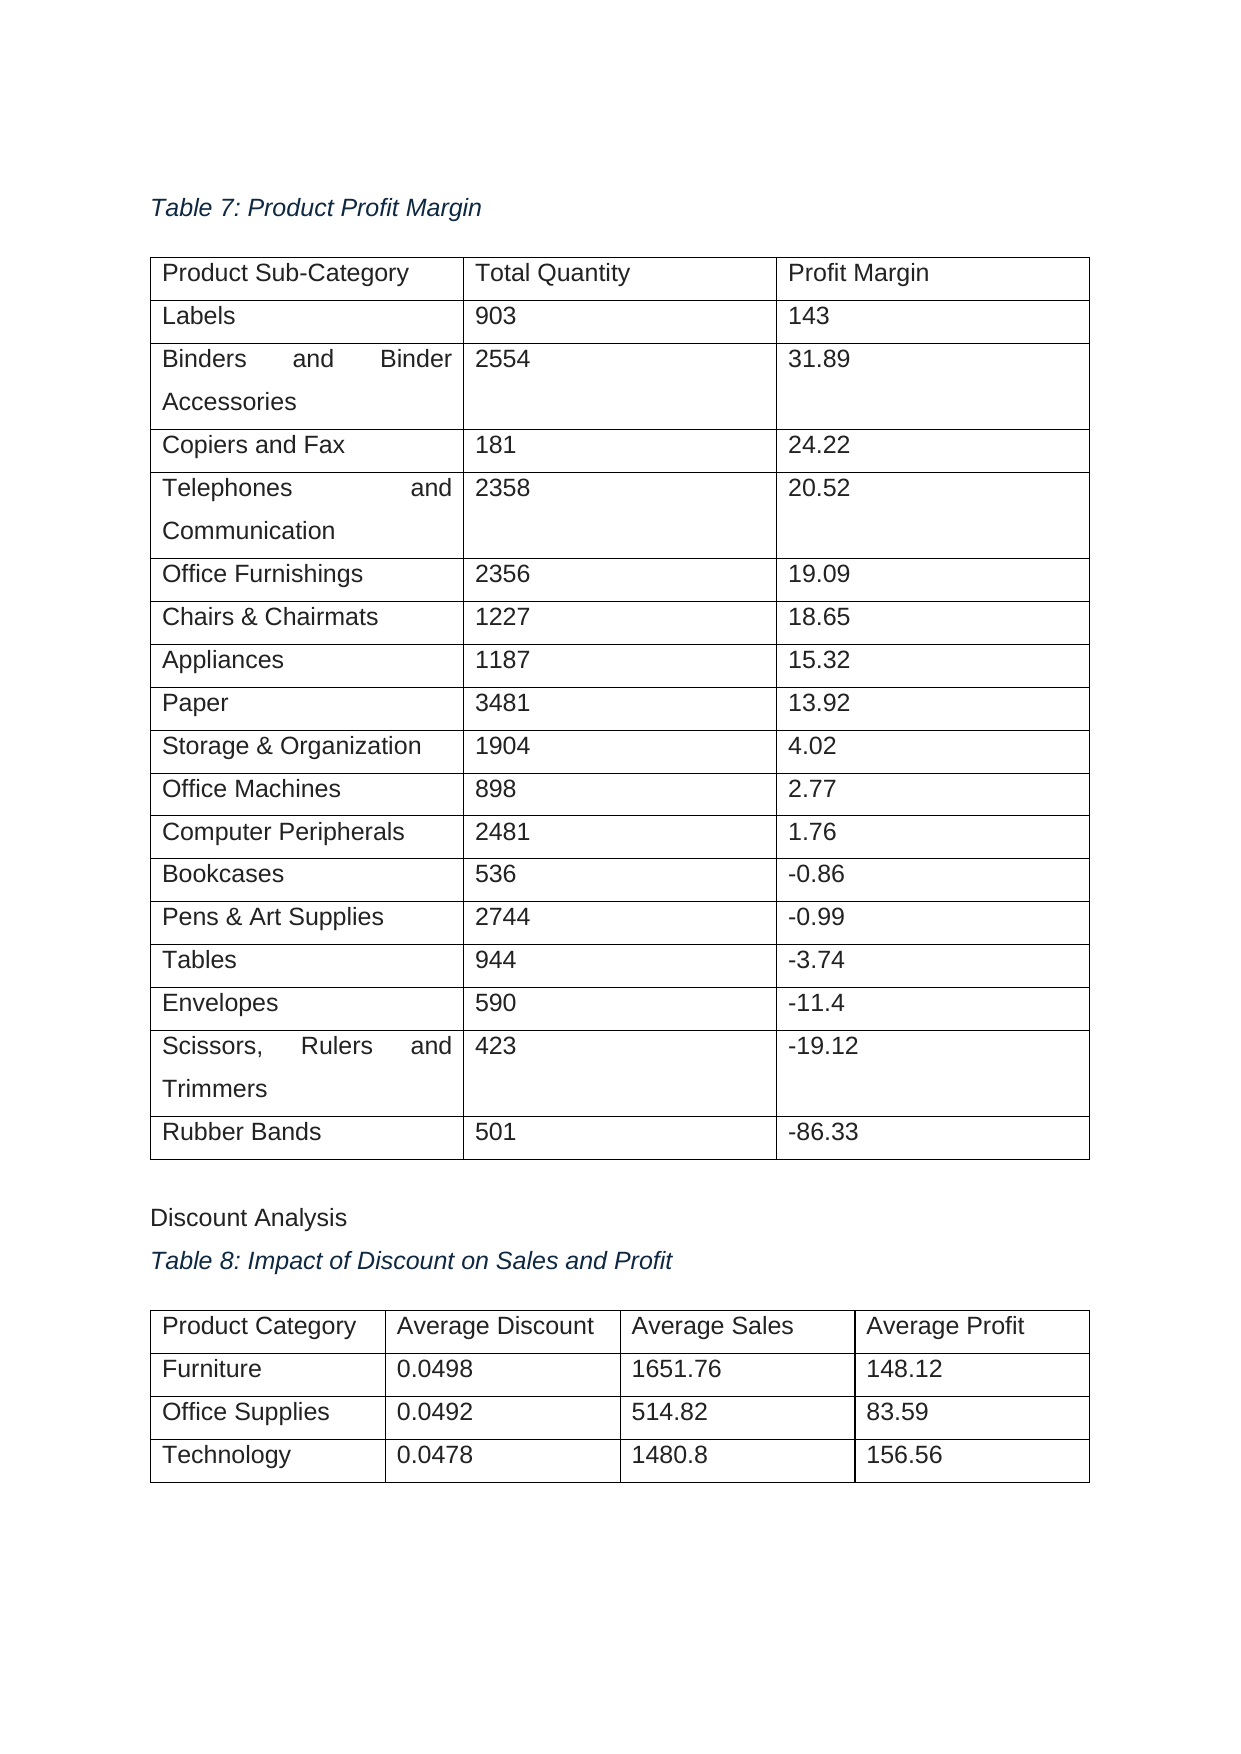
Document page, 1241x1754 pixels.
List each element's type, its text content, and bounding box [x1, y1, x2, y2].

table_cell 1651.76 [621, 1354, 854, 1396]
table_cell Scissors, Rulers and Trimmers [151, 1031, 463, 1116]
table_cell 18.65 [777, 602, 1089, 644]
table_cell 2481 [464, 816, 776, 858]
text Table 7: Product Profit Margin [150, 193, 1090, 222]
text Table 8: Impact of Discount on Sales and Profit [150, 1246, 1090, 1275]
table_header Profit Margin [777, 258, 1089, 300]
table_cell 536 [464, 859, 776, 901]
table_cell 1.76 [777, 816, 1089, 858]
table_cell Office Machines [151, 774, 463, 815]
table_cell 2.77 [777, 774, 1089, 815]
table_cell 898 [464, 774, 776, 815]
table_cell Appliances [151, 645, 463, 687]
table_cell -86.33 [777, 1117, 1089, 1159]
table_cell Rubber Bands [151, 1117, 463, 1159]
table_cell Binders and Binder Accessories [151, 344, 463, 429]
text Discount Analysis [150, 1203, 1090, 1232]
table_cell 0.0478 [386, 1440, 620, 1482]
table_cell 148.12 [856, 1354, 1089, 1396]
table_cell 20.52 [777, 473, 1089, 558]
table_header Average Discount [386, 1311, 620, 1353]
table_cell 514.82 [621, 1397, 854, 1439]
table_cell 2356 [464, 559, 776, 601]
table_cell 156.56 [856, 1440, 1089, 1482]
table_cell 2358 [464, 473, 776, 558]
table_cell Copiers and Fax [151, 430, 463, 472]
table_header Average Sales [621, 1311, 854, 1353]
table_cell 24.22 [777, 430, 1089, 472]
table_cell 3481 [464, 688, 776, 729]
table_header Average Profit [856, 1311, 1089, 1353]
table_cell Tables [151, 945, 463, 987]
table_header Total Quantity [464, 258, 776, 300]
table_cell Furniture [151, 1354, 385, 1396]
table_cell 423 [464, 1031, 776, 1116]
table_header Product Category [151, 1311, 385, 1353]
table_cell Envelopes [151, 988, 463, 1030]
table_cell 4.02 [777, 731, 1089, 772]
table_cell 19.09 [777, 559, 1089, 601]
table_cell Chairs & Chairmats [151, 602, 463, 644]
table_cell 2744 [464, 902, 776, 944]
table_cell -19.12 [777, 1031, 1089, 1116]
table_cell 1904 [464, 731, 776, 772]
table_cell 0.0498 [386, 1354, 620, 1396]
table_cell -0.99 [777, 902, 1089, 944]
table_cell 590 [464, 988, 776, 1030]
table_cell Storage & Organization [151, 731, 463, 772]
table_cell -3.74 [777, 945, 1089, 987]
table_cell 1187 [464, 645, 776, 687]
table_cell -11.4 [777, 988, 1089, 1030]
table_cell -0.86 [777, 859, 1089, 901]
table_cell 13.92 [777, 688, 1089, 729]
table_cell 501 [464, 1117, 776, 1159]
table_cell 15.32 [777, 645, 1089, 687]
table_cell Office Furnishings [151, 559, 463, 601]
table_cell 903 [464, 301, 776, 343]
table_cell Computer Peripherals [151, 816, 463, 858]
table_cell 31.89 [777, 344, 1089, 429]
table_cell 83.59 [856, 1397, 1089, 1439]
table_cell Office Supplies [151, 1397, 385, 1439]
table_cell 143 [777, 301, 1089, 343]
table_cell Technology [151, 1440, 385, 1482]
table_header Product Sub-Category [151, 258, 463, 300]
table_cell 181 [464, 430, 776, 472]
table_cell Paper [151, 688, 463, 729]
table_cell 2554 [464, 344, 776, 429]
table_cell 0.0492 [386, 1397, 620, 1439]
table_cell Bookcases [151, 859, 463, 901]
table_cell 1227 [464, 602, 776, 644]
table_cell 944 [464, 945, 776, 987]
table_cell Telephones and Communication [151, 473, 463, 558]
table_cell Labels [151, 301, 463, 343]
table_cell 1480.8 [621, 1440, 854, 1482]
table_cell Pens & Art Supplies [151, 902, 463, 944]
